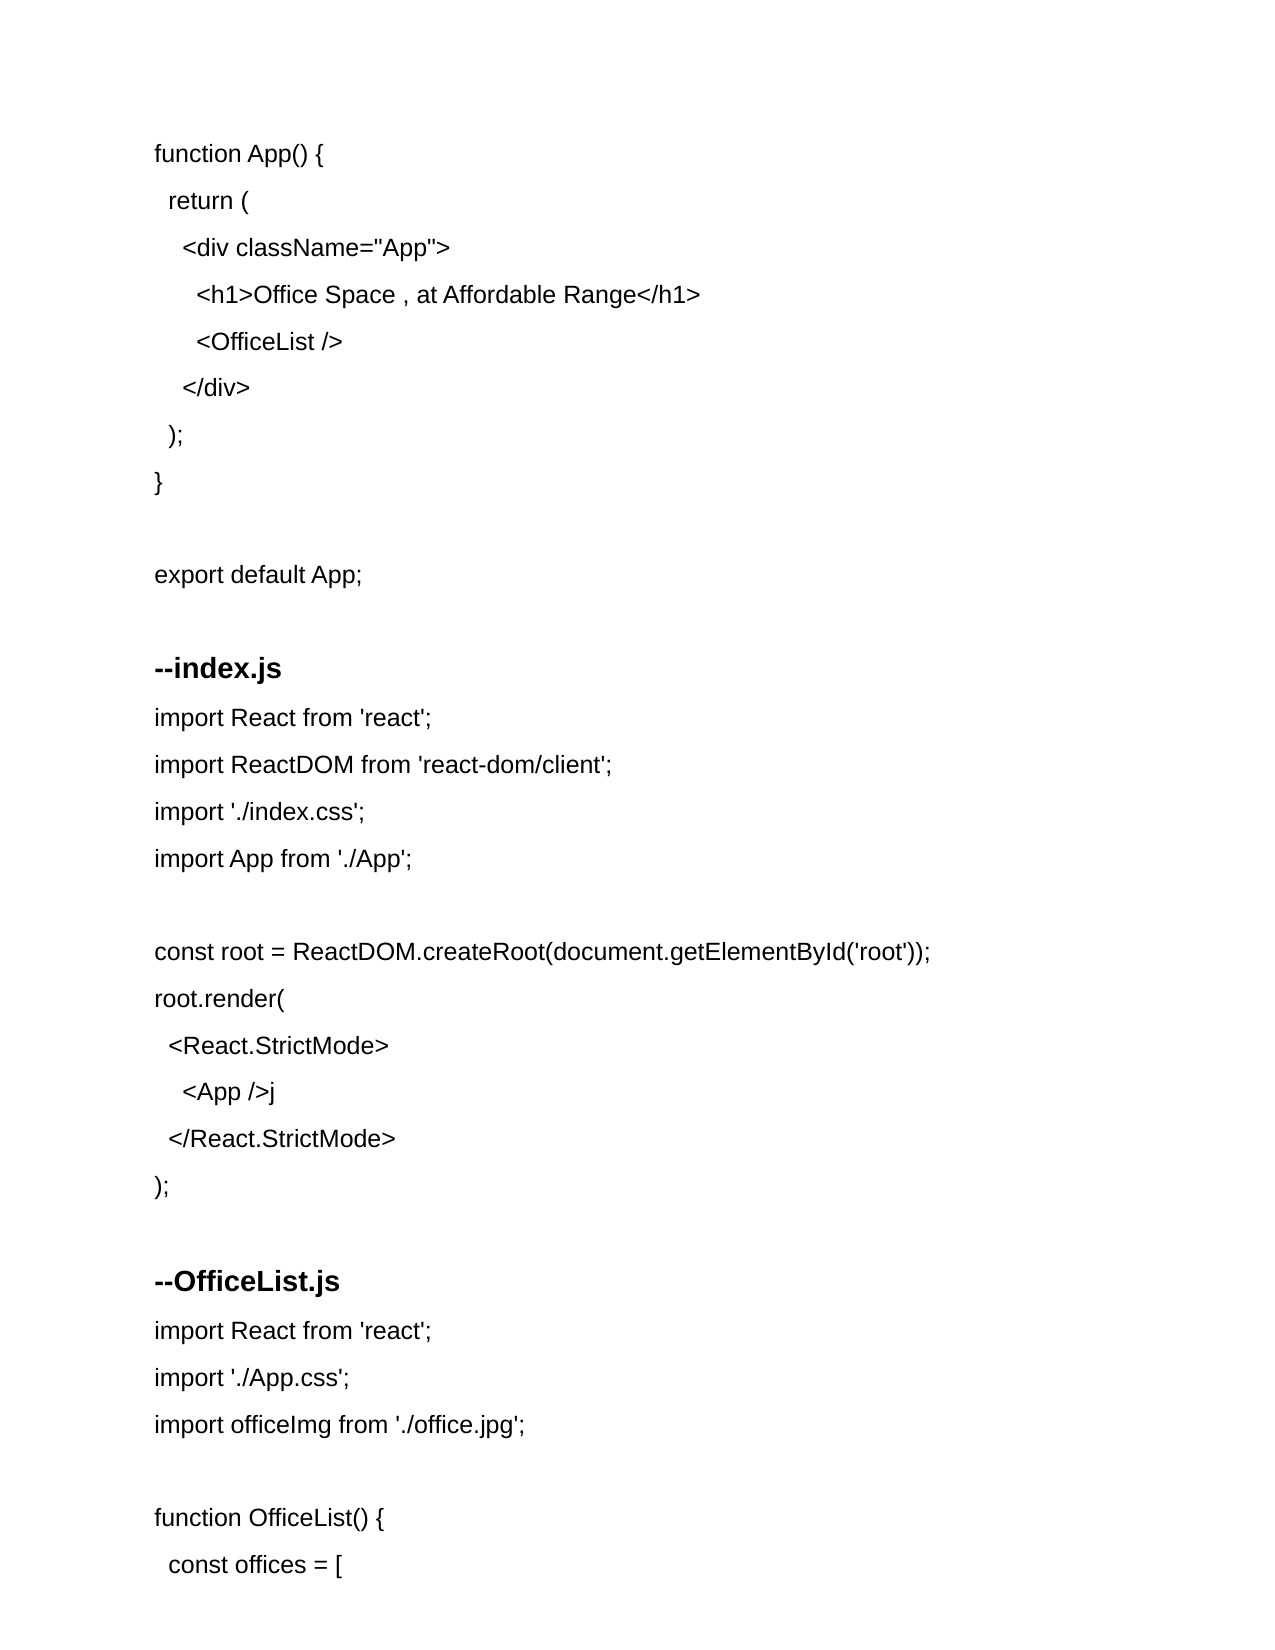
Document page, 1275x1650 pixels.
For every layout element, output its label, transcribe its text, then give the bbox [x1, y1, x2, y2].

text --OfficeList.js [154, 1264, 1193, 1298]
text ); [154, 420, 1193, 449]
text import App from './App'; [154, 843, 1193, 872]
text } [154, 467, 1193, 496]
text <h1>Office Space , at Affordable Range</h1> [154, 280, 1193, 308]
text import officeImg from './office.jpg'; [154, 1410, 1193, 1439]
text ); [154, 1171, 1193, 1200]
text import React from 'react'; [154, 1316, 1193, 1345]
text export default App; [154, 560, 1193, 589]
text </React.StrictMode> [154, 1124, 1193, 1153]
text <App />j [154, 1077, 1193, 1106]
text </div> [154, 373, 1193, 402]
text return ( [154, 186, 1193, 215]
text --index.js [154, 651, 1193, 685]
text import './index.css'; [154, 797, 1193, 826]
text <OfficeList /> [154, 326, 1193, 355]
text const offices = [ [154, 1550, 1193, 1579]
text const root = ReactDOM.createRoot(document.getElementById('root')); [154, 937, 1193, 966]
text import './App.css'; [154, 1363, 1193, 1392]
text import React from 'react'; [154, 703, 1193, 732]
text <div className="App"> [154, 233, 1193, 262]
text <React.StrictMode> [154, 1031, 1193, 1059]
text import ReactDOM from 'react-dom/client'; [154, 750, 1193, 779]
text function App() { [154, 139, 1193, 168]
text function OfficeList() { [154, 1503, 1193, 1532]
text root.render( [154, 984, 1193, 1013]
